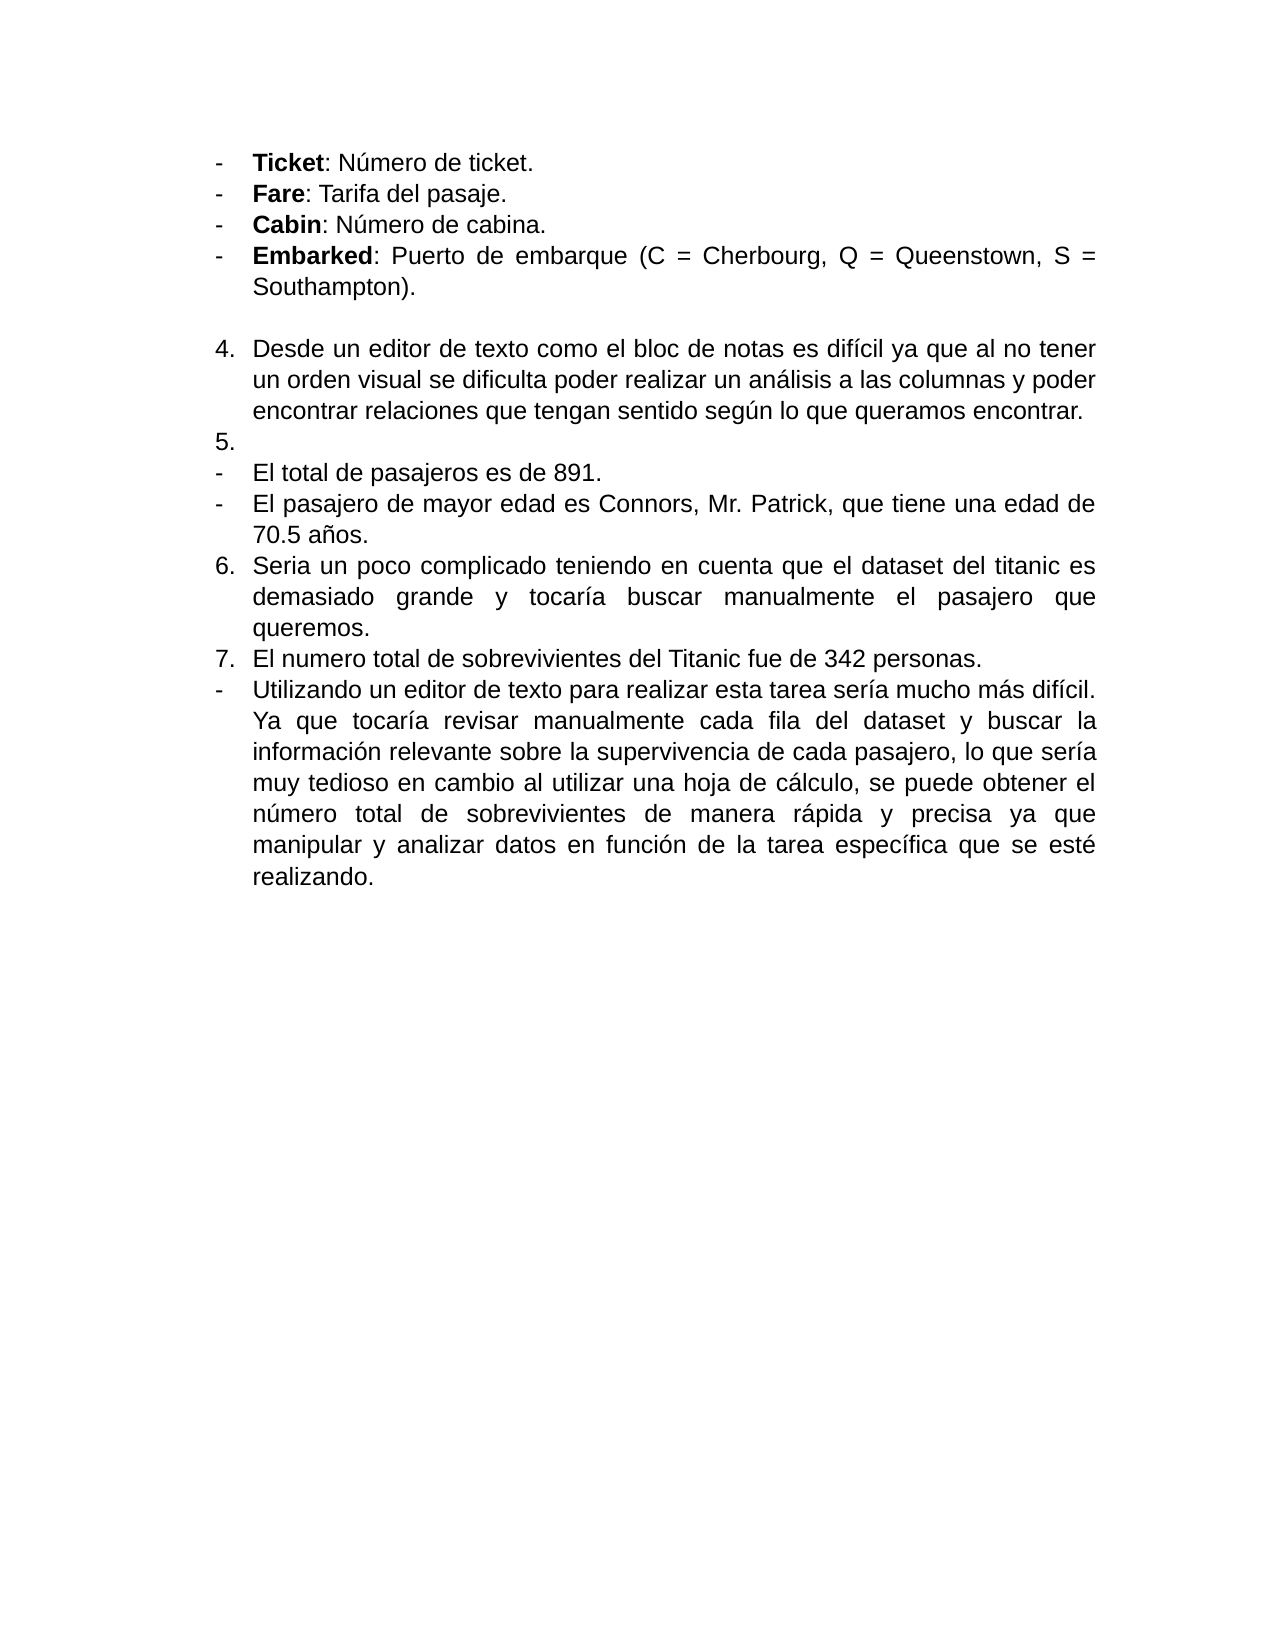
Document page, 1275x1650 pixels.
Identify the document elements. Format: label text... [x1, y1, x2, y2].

list Cabin: Número de cabina. [215, 210, 1098, 238]
list Desde un editor de texto como el bloc de notas es difícil ya que al no tener un orden visual se dificulta poder realizar un análisis a las columnas y poder encontrar relaciones que tengan sentido según lo que queramos encontrar. [215, 334, 1098, 425]
list Fare: Tarifa del pasaje. [215, 179, 1098, 207]
list Seria un poco complicado teniendo en cuenta que el dataset del titanic es demasiado grande y tocaría buscar manualmente el pasajero que queremos. [215, 551, 1098, 642]
list Utilizando un editor de texto para realizar esta tarea sería mucho más difícil. Ya que tocaría revisar manualmente cada fila del dataset y buscar la información relevante sobre la supervivencia de cada pasajero, lo que sería muy tedioso en cambio al utilizar una hoja de cálculo, se puede obtener el número total de sobrevivientes de manera rápida y precisa ya que manipular y analizar datos en función de la tarea específica que se esté realizando. [215, 675, 1098, 890]
list Ticket: Número de ticket. [215, 148, 1098, 176]
list El numero total de sobrevivientes del Titanic fue de 342 personas. [215, 644, 1098, 673]
list El pasajero de mayor edad es Connors, Mr. Patrick, que tiene una edad de 70.5 años. [215, 489, 1098, 549]
list El total de pasajeros es de 891. [215, 458, 1098, 487]
list Embarked: Puerto de embarque (C = Cherbourg, Q = Queenstown, S = Southampton). [215, 241, 1098, 301]
